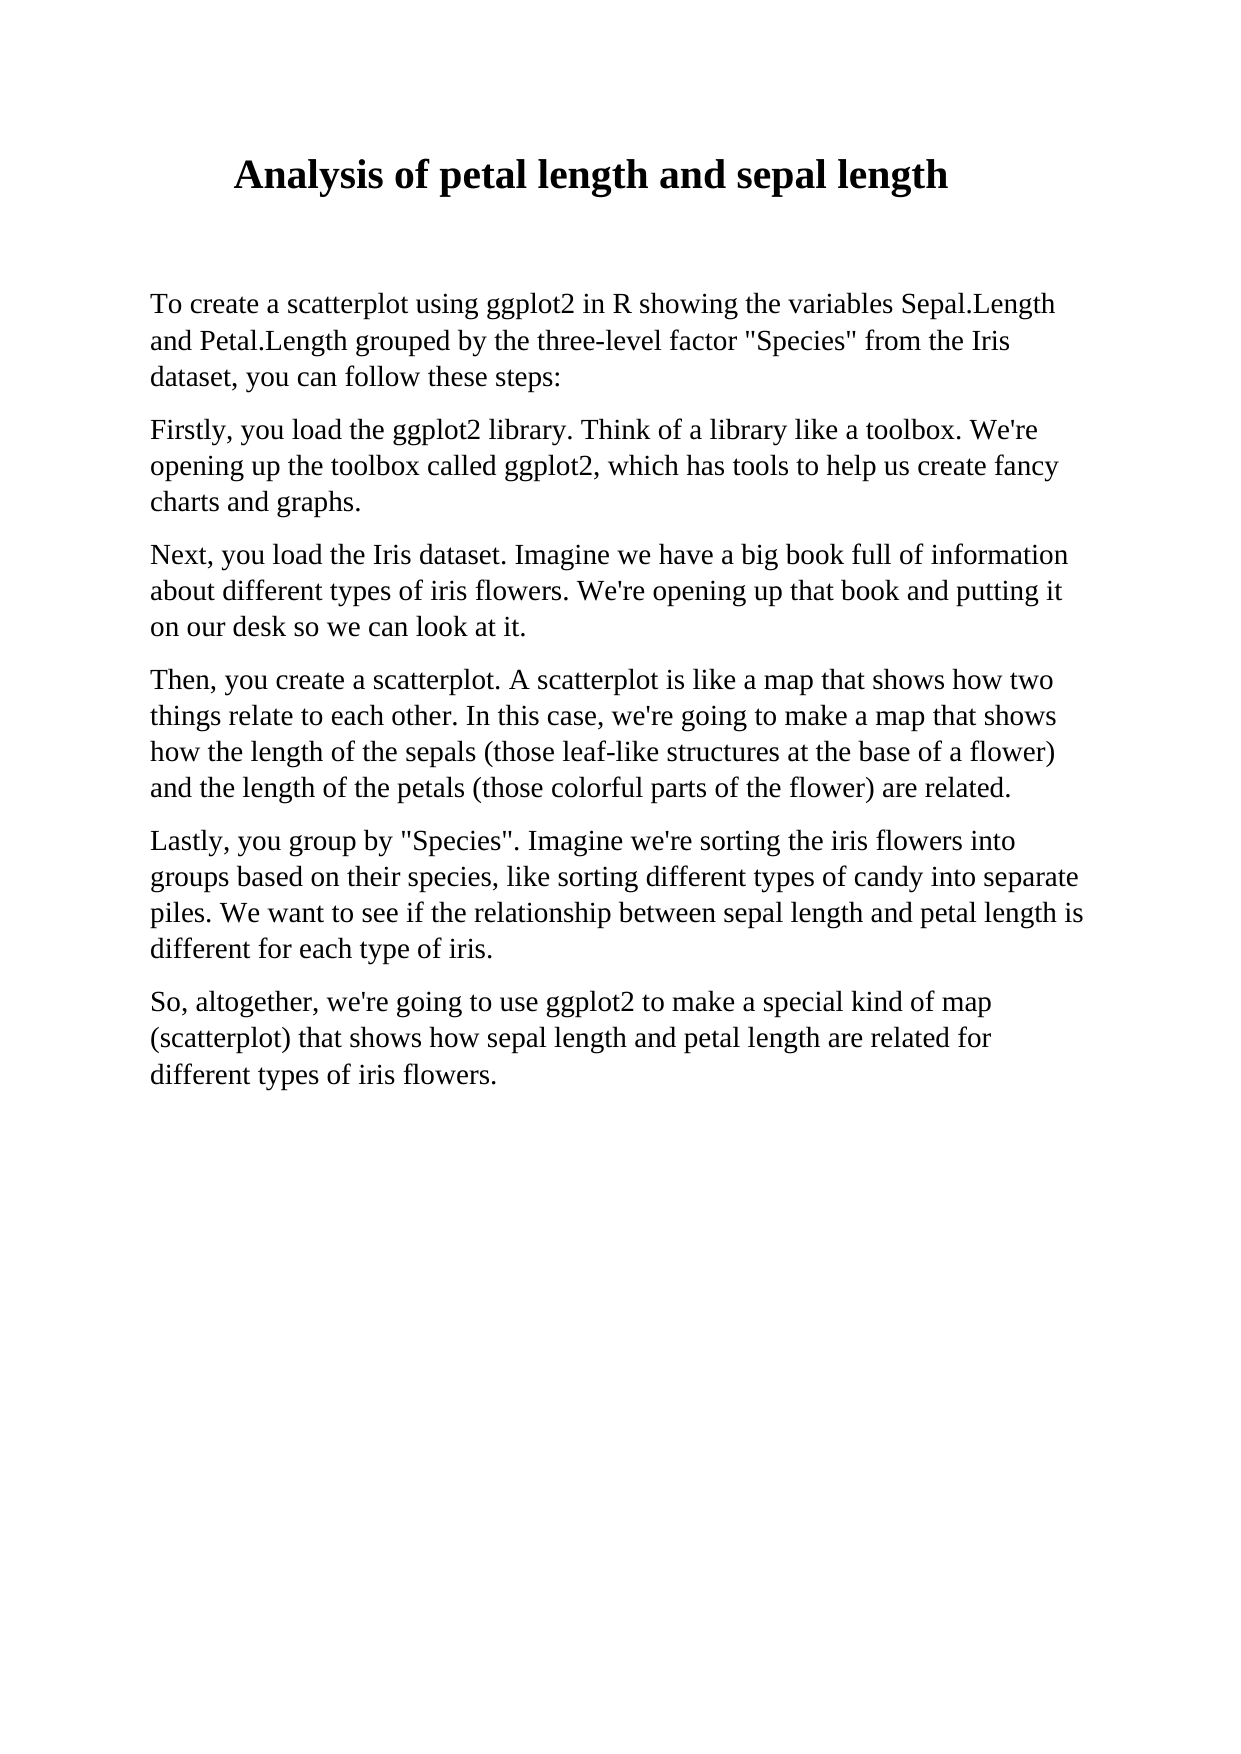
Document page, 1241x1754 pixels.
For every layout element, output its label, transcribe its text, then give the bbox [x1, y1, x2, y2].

text Lastly, you group by "Species". Imagine we're sorting the iris flowers into groups based on their species, like sorting different types of candy into separate piles. We want to see if the relationship between sepal length and petal length is different for each type of iris. [150, 823, 1090, 965]
text To create a scatterplot using ggplot2 in R showing the variables Sepal.Length and Petal.Length grouped by the three-level factor "Species" from the Iris dataset, you can follow these steps: [150, 287, 1090, 392]
text So, altogether, we're going to use ggplot2 to make a special kind of map (scatterplot) that shows how sepal length and petal length are related for different types of iris flowers. [150, 984, 1090, 1090]
text Analysis of petal length and sepal length [150, 150, 1090, 198]
text Next, you load the Iris dataset. Imagine we have a big book full of information about different types of iris flowers. We're opening up that book and putting it on our desk so we can look at it. [150, 537, 1090, 643]
text Then, you create a scatterplot. A scatterplot is like a map that shows how two things relate to each other. In this case, we're going to make a map that shows how the length of the sepals (those leaf-like structures at the base of a flower) and the length of the petals (those colorful parts of the flower) are related. [150, 662, 1090, 804]
text Firstly, you load the ggplot2 library. Think of a library like a toolbox. We're opening up the toolbox called ggplot2, which has tools to help us create fancy charts and graphs. [150, 412, 1090, 518]
